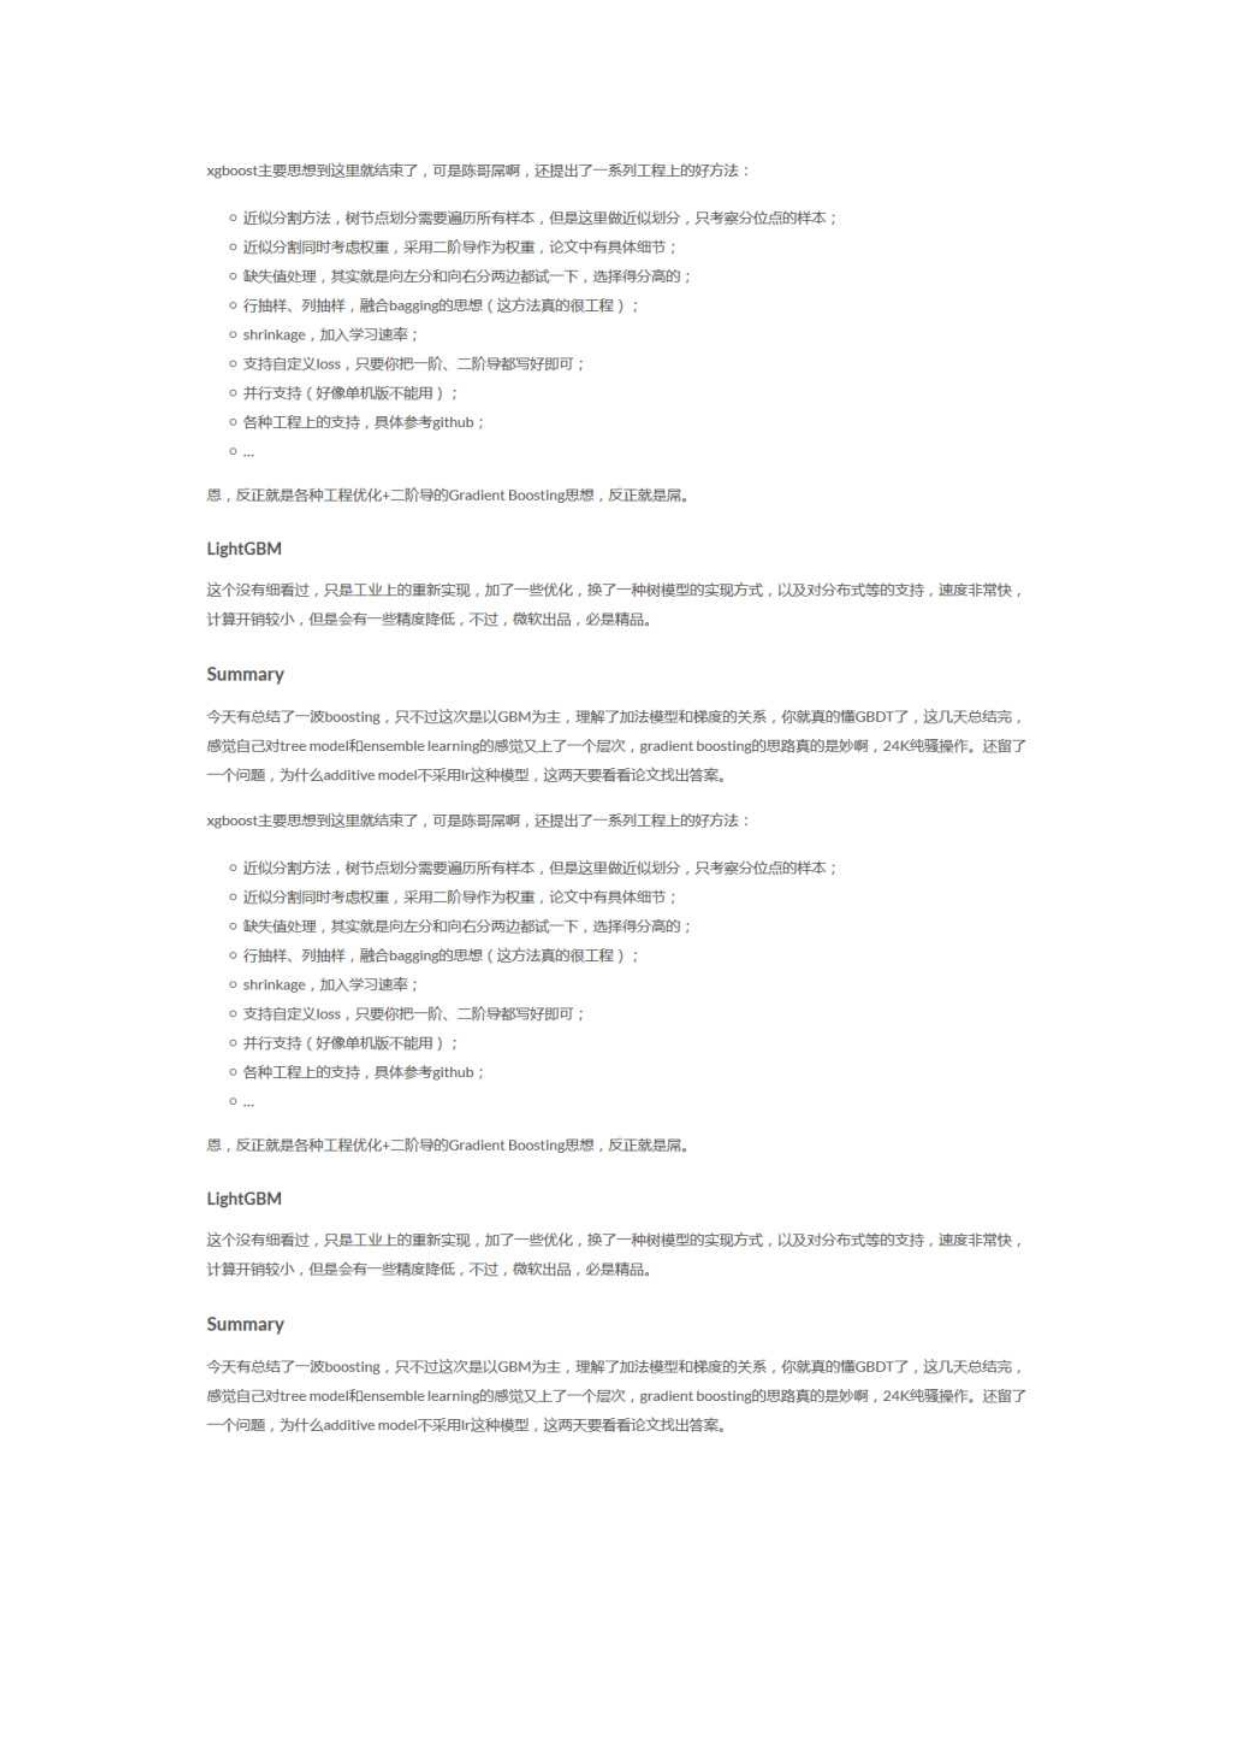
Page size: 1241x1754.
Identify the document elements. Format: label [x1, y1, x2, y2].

picture [187, 812, 1053, 1442]
picture [187, 162, 1053, 792]
